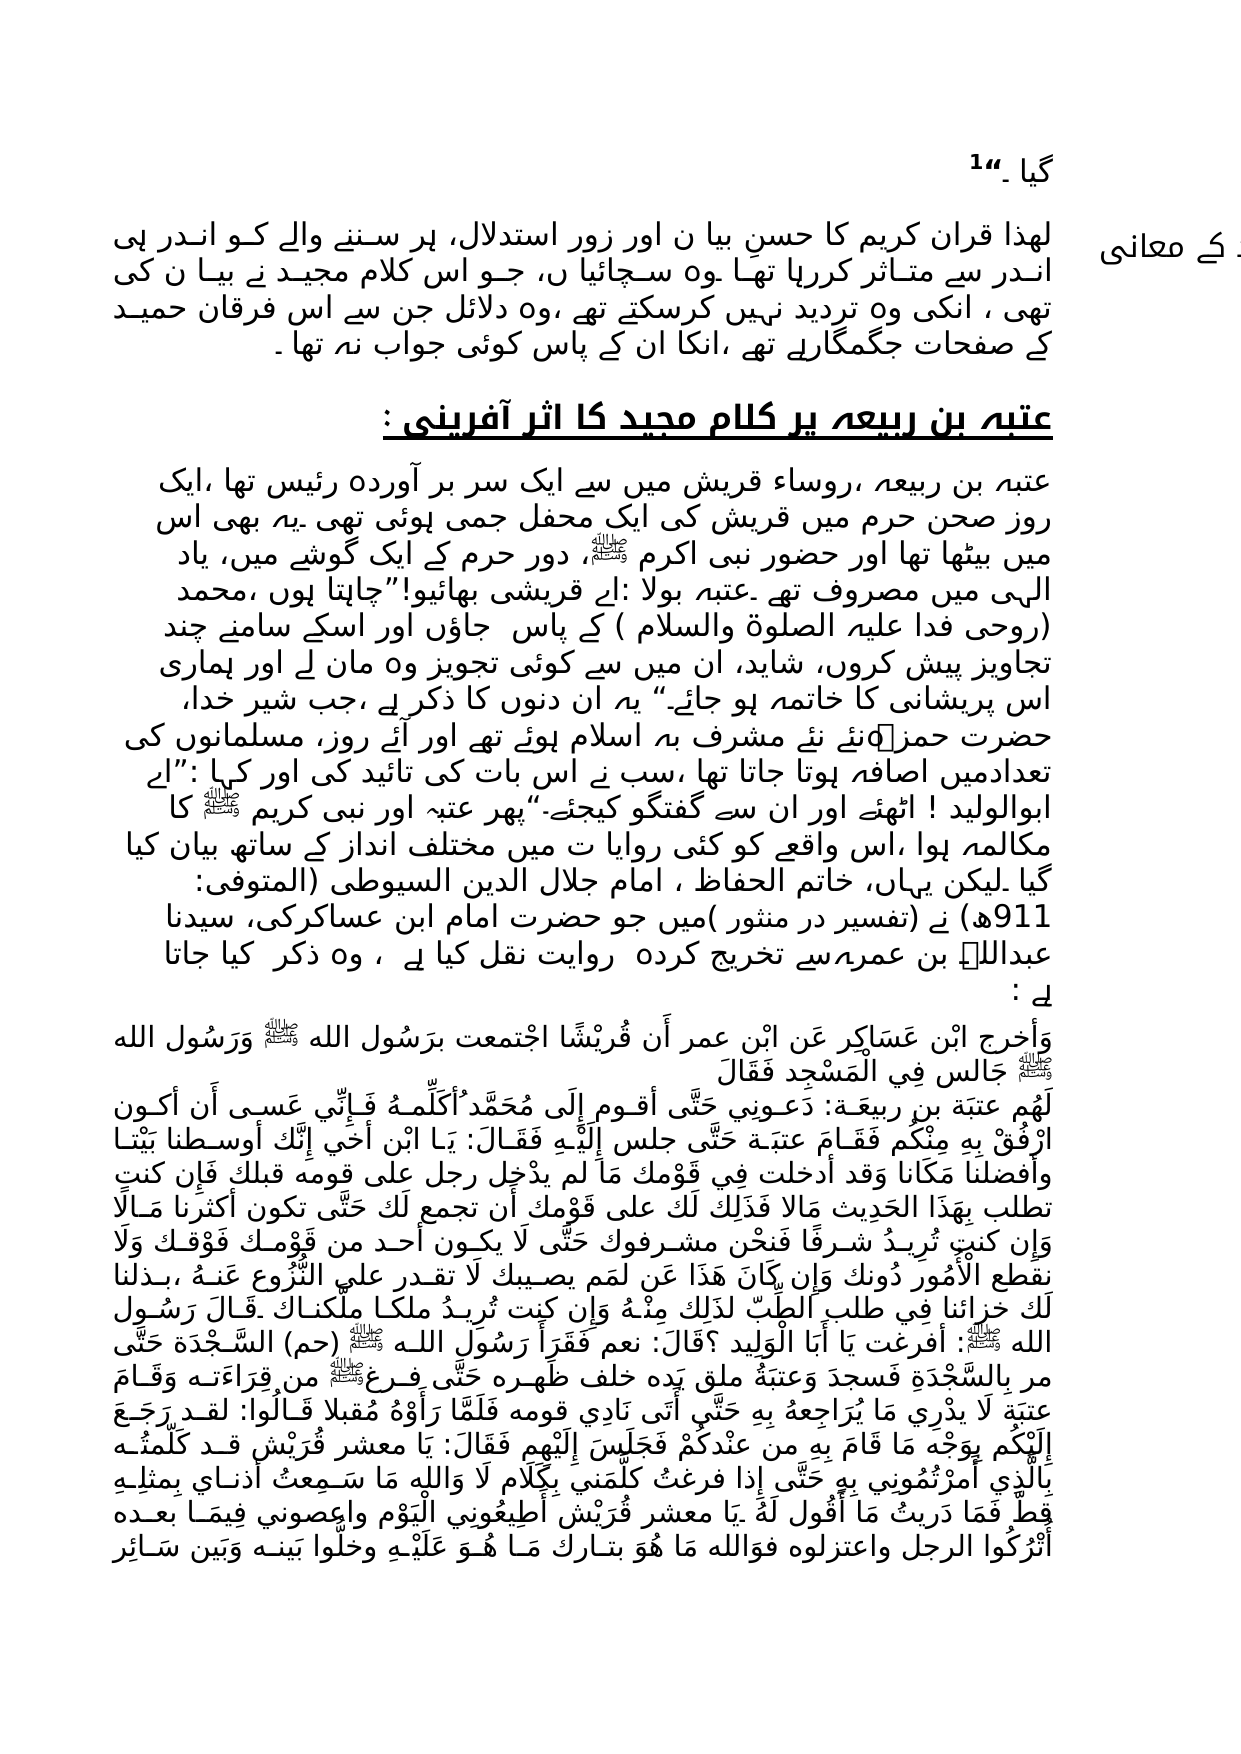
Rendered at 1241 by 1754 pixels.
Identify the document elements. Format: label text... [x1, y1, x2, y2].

text وَأخرج ابْن عَسَاكِر عَن ابْن عمر أَن قُريْشًا اجْتمعت برَسُول الله ﷺ وَرَسُول الله ﷺ جَالس فِي الْمَسْجِد فَقَالَ [112, 1020, 1053, 1088]
text لھذا قران کریم کا حسنِ بیا ن اور زور استدلال، ہر سننے والے کو اندر ہی اندر سے متاثر کررہا تھا ۔وہ سچائیا ں، جو اس کلام مجید نے بیا ن کی تھی ، انکی وہ تردید نہیں کرسکتے تھے ،وہ دلائل جن سے اس فرقان حمید کے صفحات جگمگارہے تھے ،انکا ان کے پاس کوئی جواب نہ تھا ۔ [112, 216, 1053, 362]
text عتبہ بن ربیعہ ،روساء قریش میں سے ایک سر بر آوردہ رئیس تھا ،ایک روز صحن حرم میں قریش کی ایک محفل جمی ہوئی تھی ۔یہ بھی اس میں بیٹھا تھا اور حضور نبی اکرم ﷺ، دور حرم کے ایک گوشے میں، یاد الہی میں مصروف تھے ۔عتبہ بولا :اے قریشی بھائیو!”چاہتا ہوں ،محمد (روحی فدا علیہ الصلوۃ والسلام ) کے پاس جاؤں اور اسکے سامنے چند تجاویز پیش کروں، شاید، ان میں سے کوئی تجویز وہ مان لے اور ہماری اس پریشانی کا خاتمہ ہو جائے۔“ یہ ان دنوں کا ذکر ہے ،جب شیر خدا، حضرت حمزہ ﷜نئے نئے مشرف بہ اسلام ہوئے تھے اور آئے روز، مسلمانوں کی تعدادمیں اصافہ ہوتا جاتا تھا ،سب نے اس بات کی تائید کی اور کہا :”اے ابوالولید ! اٹھئے اور ان سے گفتگو کیجئے۔“پھر عتبہ اور نبی کریم ﷺ کا مکالمہ ہوا ،اس واقعے کو کئی روایا ت میں مختلف انداز کے ساتھ بیان کیا گیا ۔لیکن یہاں، خاتم الحفاظ ، امام جلال الدین السیوطی (المتوفى:911ھ) نے ﴿تفسیر در منثور ﴾میں جو حضرت امام ابن عساکرکی، سیدنا عبداللہ بن عمر ﷜سے تخریج کردہ روایت نقل کیا ہے ، وہ ذکر کیا جاتا ہے : [112, 462, 1053, 1008]
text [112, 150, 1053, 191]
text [112, 1088, 1053, 1563]
subtitle عتبہ بن ربیعہ پر کلام مجید کا اثر آفرینی : [112, 387, 1053, 450]
